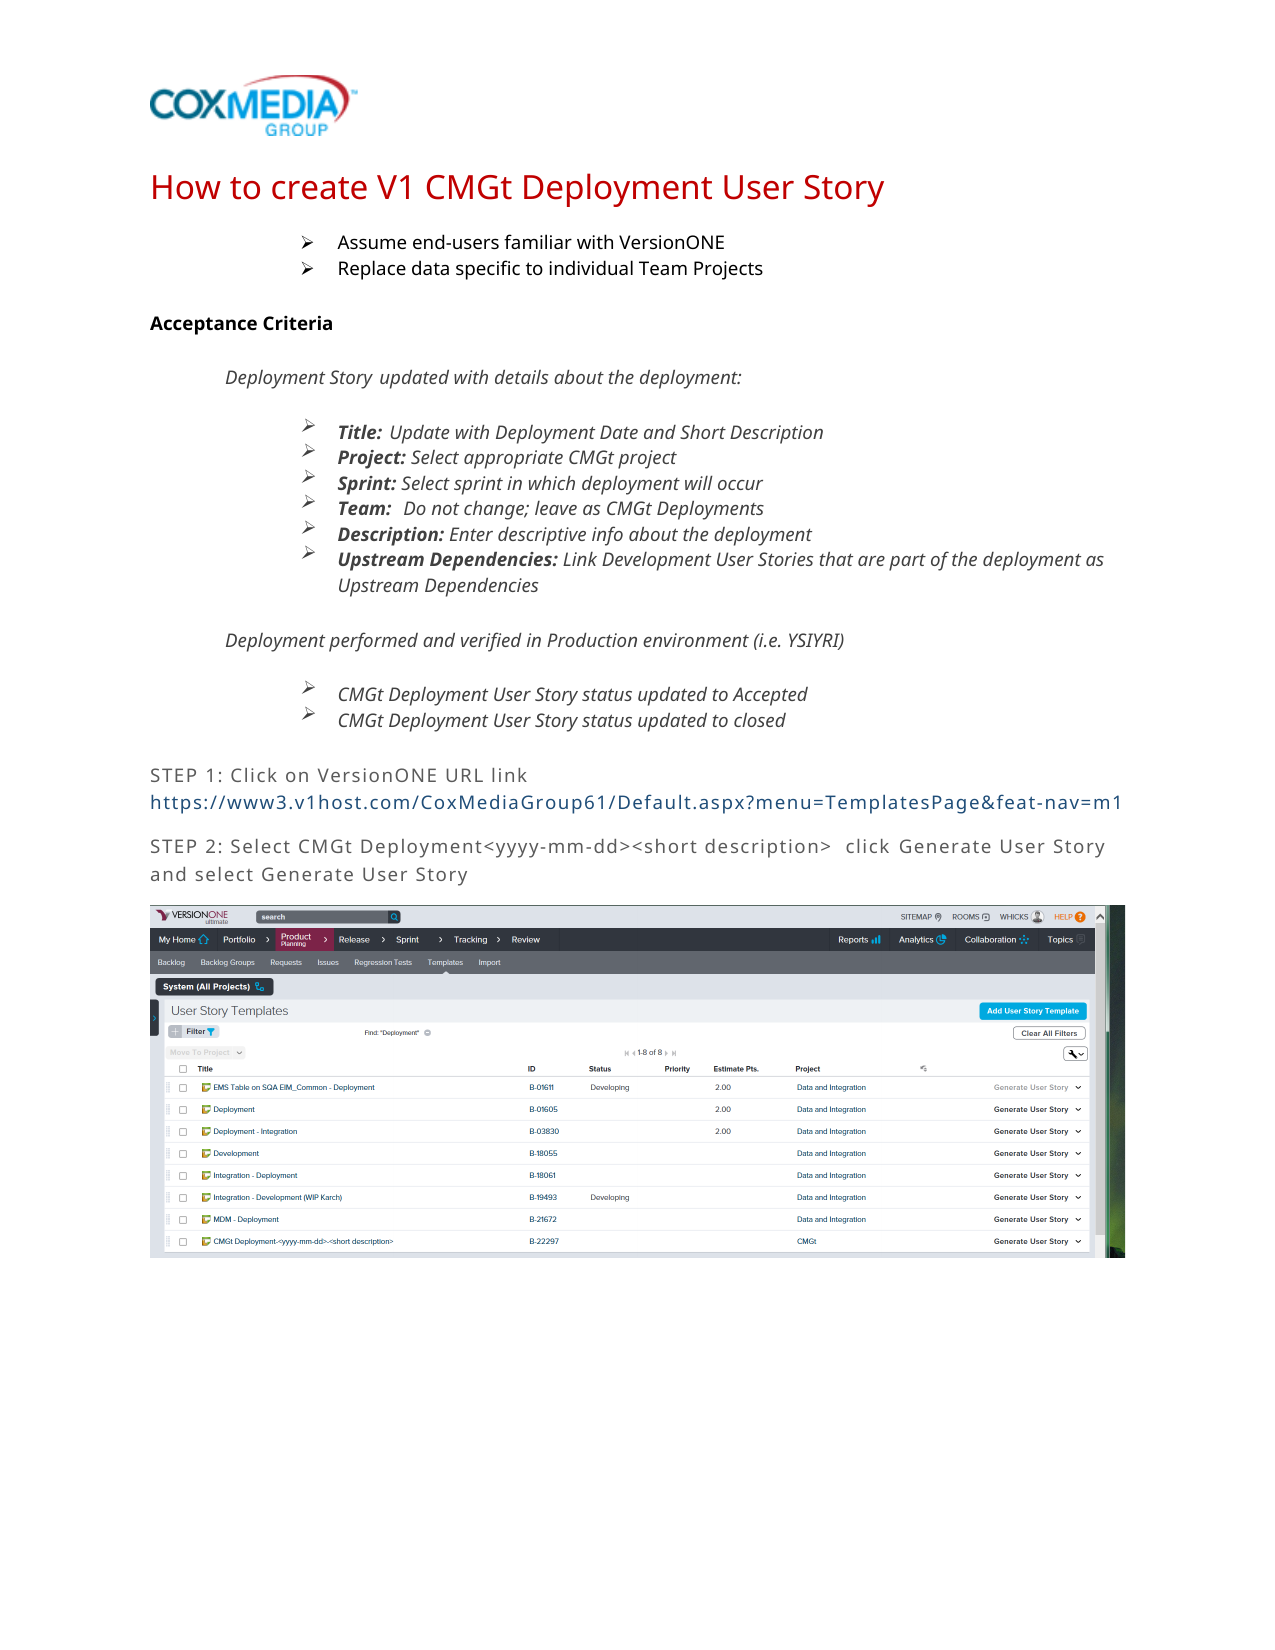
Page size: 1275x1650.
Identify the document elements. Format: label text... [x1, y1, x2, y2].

text How to create V1 CMGt Deployment User Story [150, 164, 1125, 209]
list Replace data specific to individual Team Projects [300, 255, 1125, 281]
list Sprint: Select sprint in which deployment will occur [300, 470, 1125, 496]
picture [150, 75, 358, 136]
list Upstream Dependencies: Link Development User Stories that are part of the deployment as Upstream Dependencies [300, 547, 1125, 598]
list Team: Do not change; leave as CMGt Deployments [300, 496, 1125, 521]
list Description: Enter descriptive info about the deployment [300, 521, 1125, 547]
picture [150, 905, 1125, 1258]
list Title: Update with Deployment Date and Short Description [300, 419, 1125, 445]
list CMGt Deployment User Story status updated to Accepted [300, 682, 1125, 707]
text Deployment performed and verified in Production environment (i.e. YSIYRI) [225, 627, 1125, 652]
list Project: Select appropriate CMGt project [300, 445, 1125, 470]
subtitle STEP 1: Click on VersionONE URL link https://www3.v1host.com/CoxMediaGroup61/Default.aspx?menu=TemplatesPage&feat-nav=m1 [150, 762, 1125, 815]
text Deployment Story updated with details about the deployment: [225, 364, 1125, 390]
text Acceptance Criteria [150, 310, 1125, 335]
list Assume end-users familiar with VersionONE [300, 229, 1125, 255]
subtitle STEP 2: Select CMGt Deployment<yyyy-mm-dd><short description> click Generate User Story and select Generate User Story [150, 833, 1125, 887]
list CMGt Deployment User Story status updated to closed [300, 707, 1125, 733]
